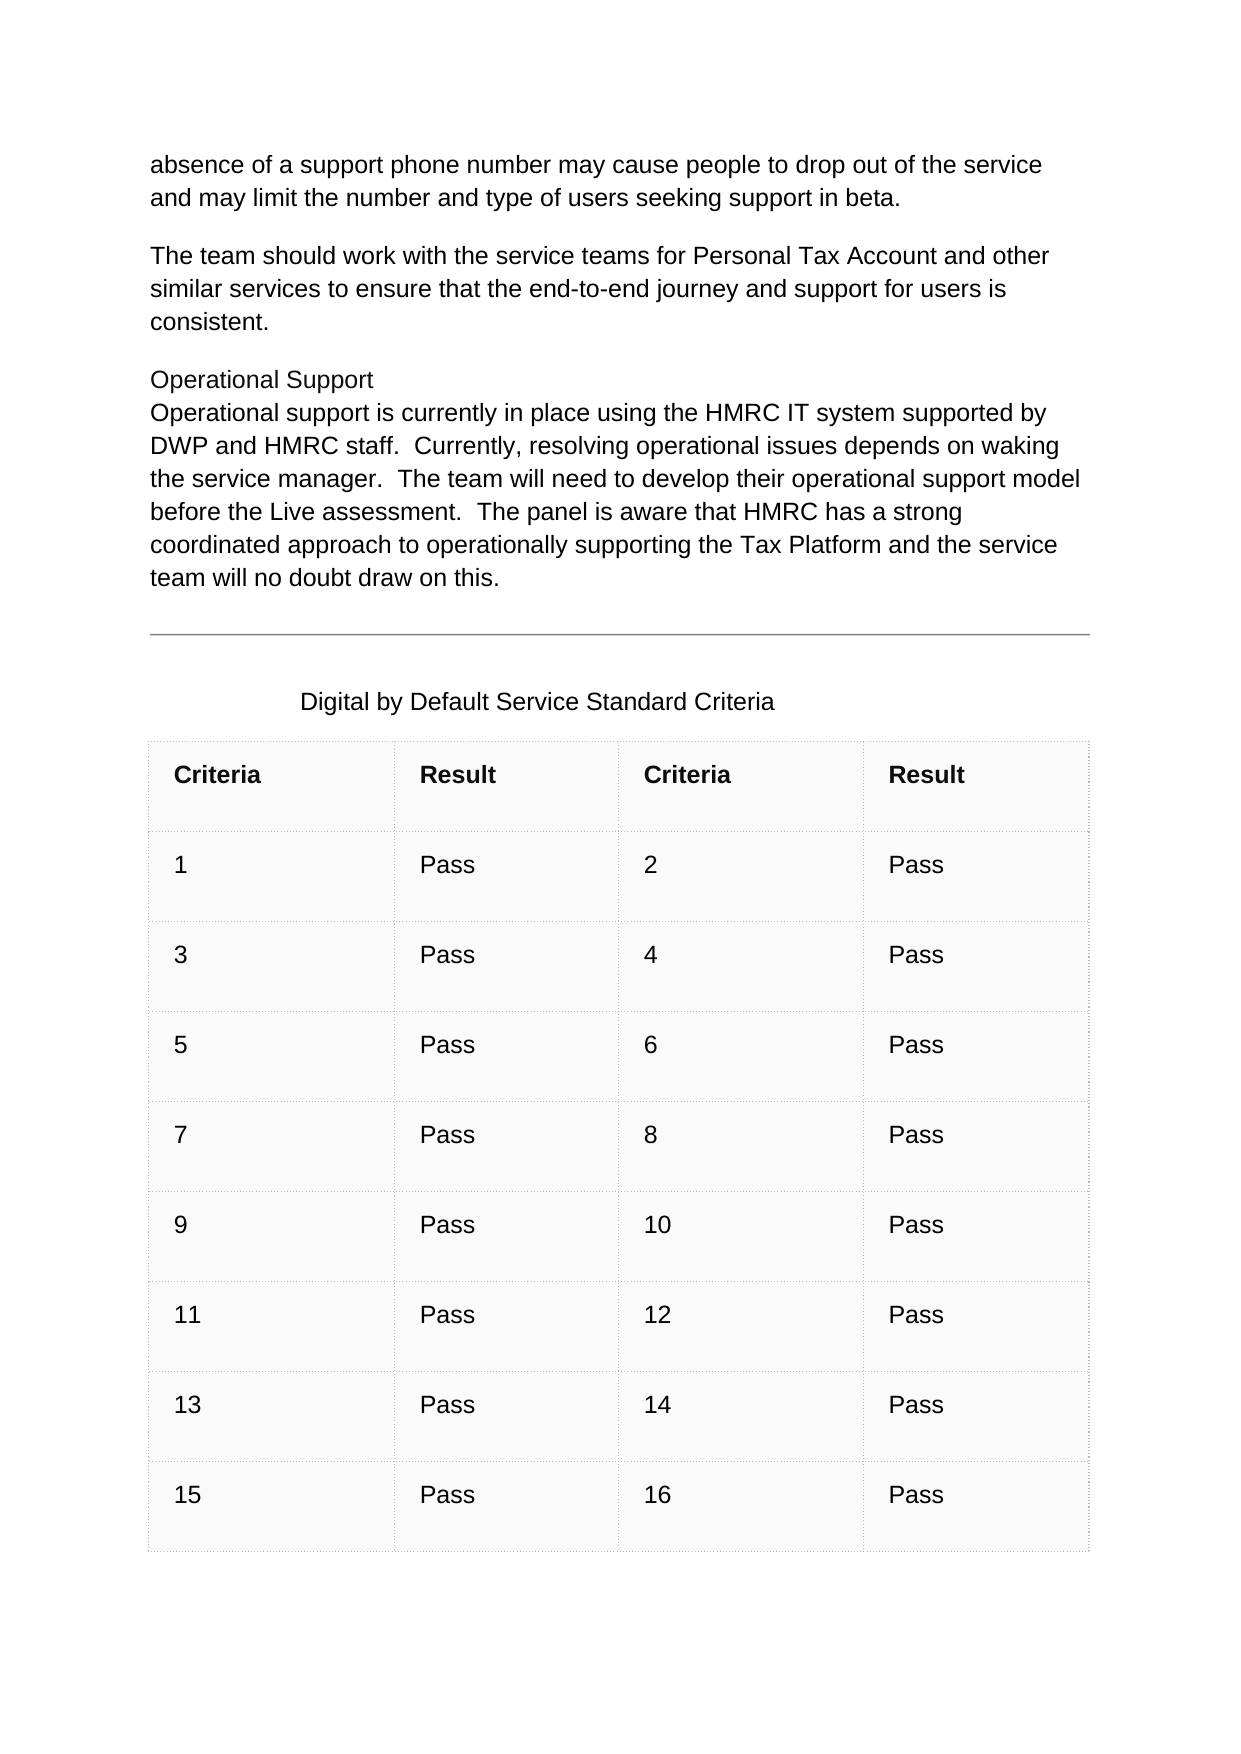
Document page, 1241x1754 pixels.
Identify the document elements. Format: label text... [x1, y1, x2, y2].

table_cell 1 [149, 831, 394, 921]
table_cell 13 [149, 1371, 394, 1461]
table_cell 16 [619, 1461, 863, 1551]
table_cell 10 [619, 1191, 863, 1281]
table_cell Pass [395, 1371, 618, 1461]
table_cell Pass [395, 921, 618, 1011]
table_cell Pass [395, 831, 618, 921]
table_header Result [863, 741, 1089, 831]
table_cell Pass [395, 1011, 618, 1101]
subtitle Digital by Default Service Standard Criteria [300, 687, 1090, 716]
table_cell Pass [863, 831, 1089, 921]
table_cell Pass [863, 1461, 1089, 1551]
table_header Criteria [149, 741, 394, 831]
table_header Criteria [619, 741, 863, 831]
table_cell Pass [863, 921, 1089, 1011]
table_cell 8 [619, 1101, 863, 1191]
table_header Result [395, 741, 618, 831]
table_cell Pass [863, 1191, 1089, 1281]
table_cell Pass [863, 1101, 1089, 1191]
table_cell Pass [395, 1281, 618, 1371]
table_cell 5 [149, 1011, 394, 1101]
table_cell 12 [619, 1281, 863, 1371]
table_cell 7 [149, 1101, 394, 1191]
text The team should work with the service teams for Personal Tax Account and other similar services to ensure that the end-to-end journey and support for users is consistent. [150, 241, 1090, 336]
table_cell 2 [619, 831, 863, 921]
table_cell Pass [395, 1191, 618, 1281]
table_cell Pass [395, 1461, 618, 1551]
table_cell Pass [863, 1371, 1089, 1461]
table_cell Pass [863, 1281, 1089, 1371]
table_cell 11 [149, 1281, 394, 1371]
table_cell Pass [863, 1011, 1089, 1101]
table_cell 14 [619, 1371, 863, 1461]
table_cell 15 [149, 1461, 394, 1551]
table_cell 9 [149, 1191, 394, 1281]
text Operational support is currently in place using the HMRC IT system supported by DWP and HMRC staff. Currently, resolving operational issues depends on waking the service manager. The team will need to develop their operational support model before the Live assessment. The panel is aware that HMRC has a strong coordinated approach to operationally supporting the Tax Platform and the service team will no doubt draw on this. [150, 398, 1090, 592]
table_cell Pass [395, 1101, 618, 1191]
table_cell 3 [149, 921, 394, 1011]
subtitle Operational Support [150, 365, 1090, 394]
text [150, 150, 1090, 212]
table_cell 6 [619, 1011, 863, 1101]
table_cell 4 [619, 921, 863, 1011]
